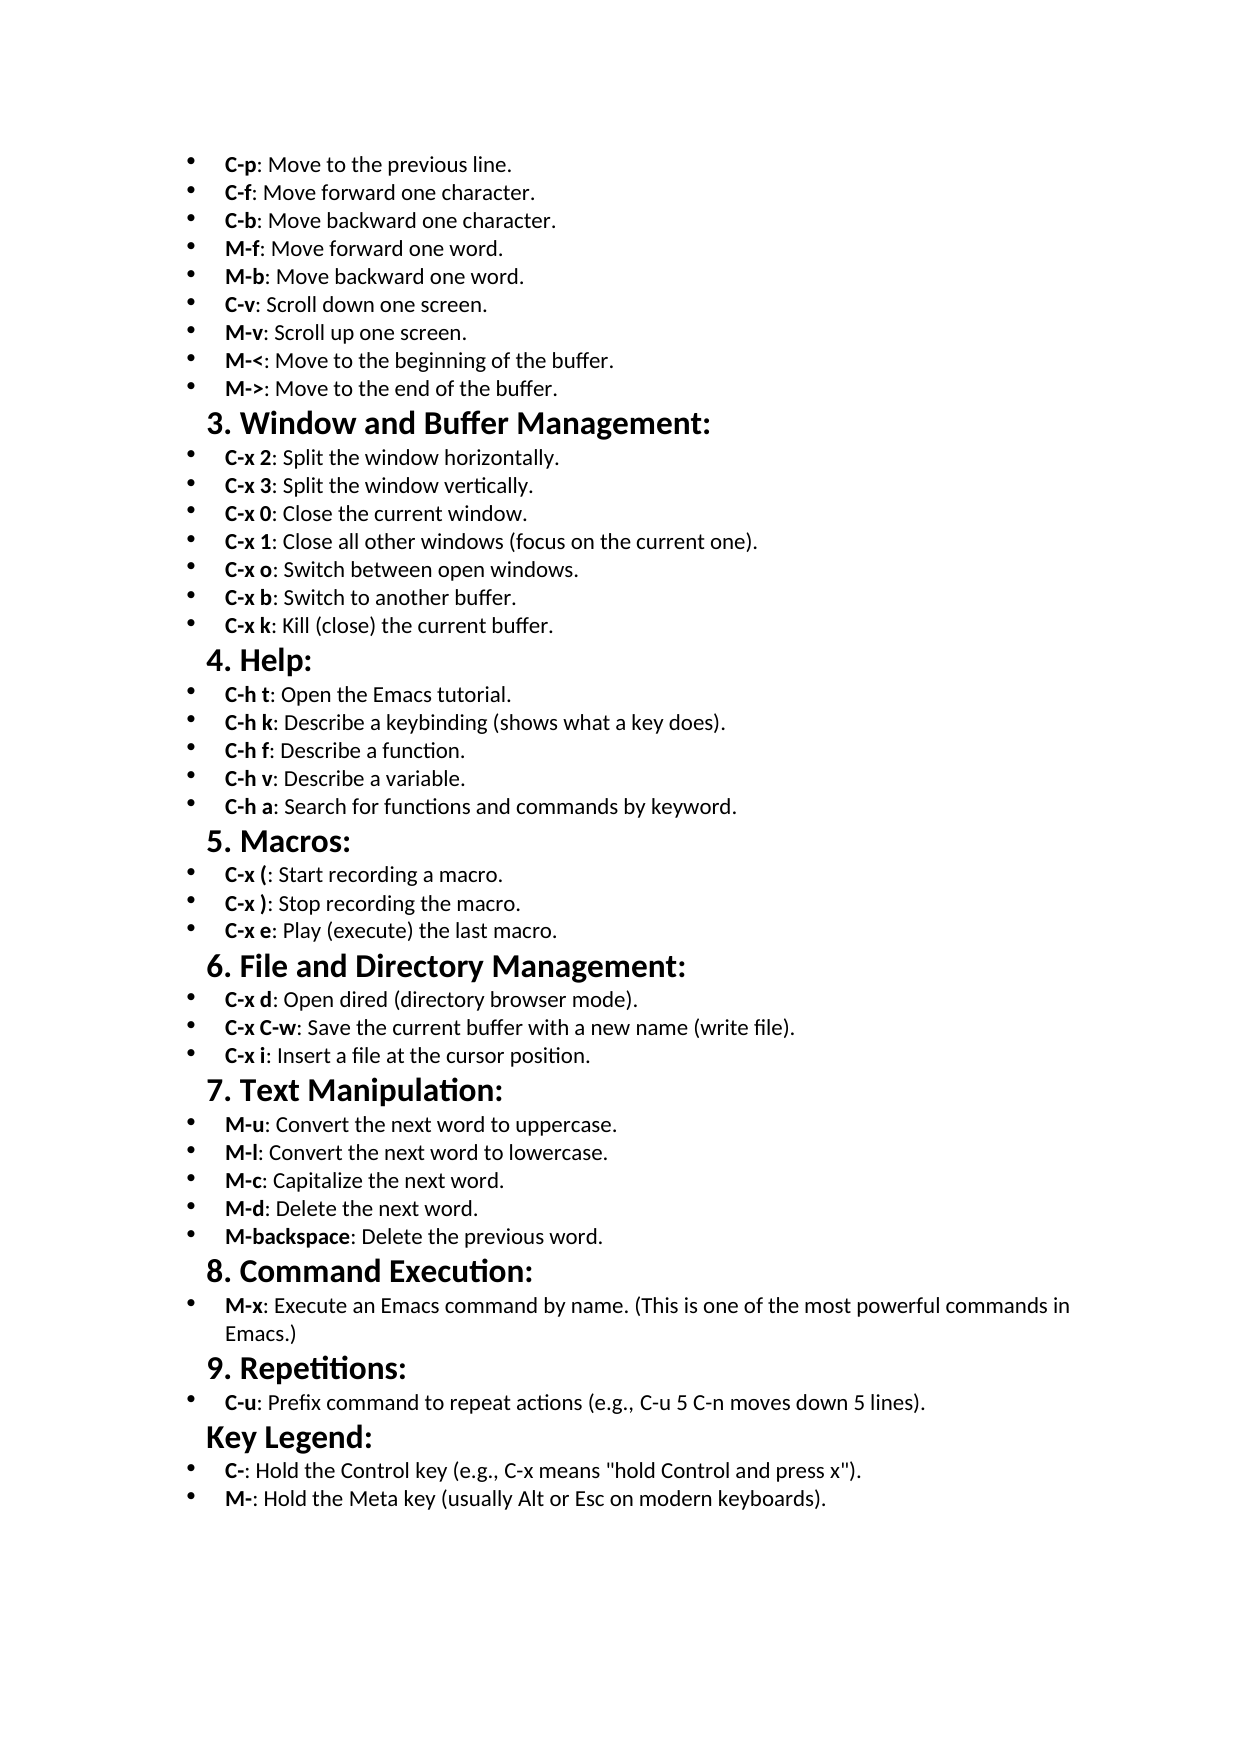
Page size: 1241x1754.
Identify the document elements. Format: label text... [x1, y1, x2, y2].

text 7. Text Manipulation: [206, 1069, 1090, 1110]
list M-d: Delete the next word. [187, 1194, 1090, 1222]
list C-h k: Describe a keybinding (shows what a key does). [187, 708, 1090, 736]
list C-: Hold the Control key (e.g., C-x means "hold Control and press x"). [187, 1457, 1090, 1484]
list M-v: Scroll up one screen. [187, 318, 1090, 346]
list M-: Hold the Meta key (usually Alt or Esc on modern keyboards). [187, 1484, 1090, 1513]
list C-h f: Describe a function. [187, 736, 1090, 764]
text 3. Window and Buffer Management: [206, 402, 1090, 443]
list M->: Move to the end of the buffer. [187, 374, 1090, 402]
list C-h a: Search for functions and commands by keyword. [187, 792, 1090, 820]
list C-x 0: Close the current window. [187, 499, 1090, 527]
list C-b: Move backward one character. [187, 206, 1090, 234]
list C-x d: Open dired (directory browser mode). [187, 985, 1090, 1013]
list M-u: Convert the next word to uppercase. [187, 1110, 1090, 1138]
list M-<: Move to the beginning of the buffer. [187, 346, 1090, 374]
text 5. Macros: [206, 820, 1090, 861]
list M-c: Capitalize the next word. [187, 1166, 1090, 1194]
list C-x i: Insert a file at the cursor position. [187, 1041, 1090, 1069]
text 4. Help: [206, 639, 1090, 680]
text 9. Repetitions: [206, 1347, 1090, 1388]
list C-p: Move to the previous line. [187, 150, 1090, 178]
list C-u: Prefix command to repeat actions (e.g., C-u 5 C-n moves down 5 lines). [187, 1388, 1090, 1416]
list M-f: Move forward one word. [187, 234, 1090, 262]
list C-v: Scroll down one screen. [187, 290, 1090, 318]
list M-backspace: Delete the previous word. [187, 1222, 1090, 1250]
list C-x 2: Split the window horizontally. [187, 443, 1090, 471]
list C-x 3: Split the window vertically. [187, 471, 1090, 499]
text Key Legend: [206, 1416, 1090, 1457]
list C-x 1: Close all other windows (focus on the current one). [187, 527, 1090, 555]
list C-f: Move forward one character. [187, 178, 1090, 206]
list M-x: Execute an Emacs command by name. (This is one of the most powerful commands in Emacs.) [187, 1291, 1090, 1347]
list C-x b: Switch to another buffer. [187, 583, 1090, 611]
list C-x C-w: Save the current buffer with a new name (write file). [187, 1013, 1090, 1041]
list M-l: Convert the next word to lowercase. [187, 1138, 1090, 1166]
list C-x k: Kill (close) the current buffer. [187, 611, 1090, 639]
list C-h v: Describe a variable. [187, 764, 1090, 792]
text 8. Command Execution: [206, 1250, 1090, 1291]
list M-b: Move backward one word. [187, 262, 1090, 290]
list C-h t: Open the Emacs tutorial. [187, 680, 1090, 708]
list C-x ): Stop recording the macro. [187, 889, 1090, 917]
list C-x e: Play (execute) the last macro. [187, 917, 1090, 945]
list C-x o: Switch between open windows. [187, 555, 1090, 583]
list C-x (: Start recording a macro. [187, 861, 1090, 889]
text 6. File and Directory Management: [206, 945, 1090, 985]
